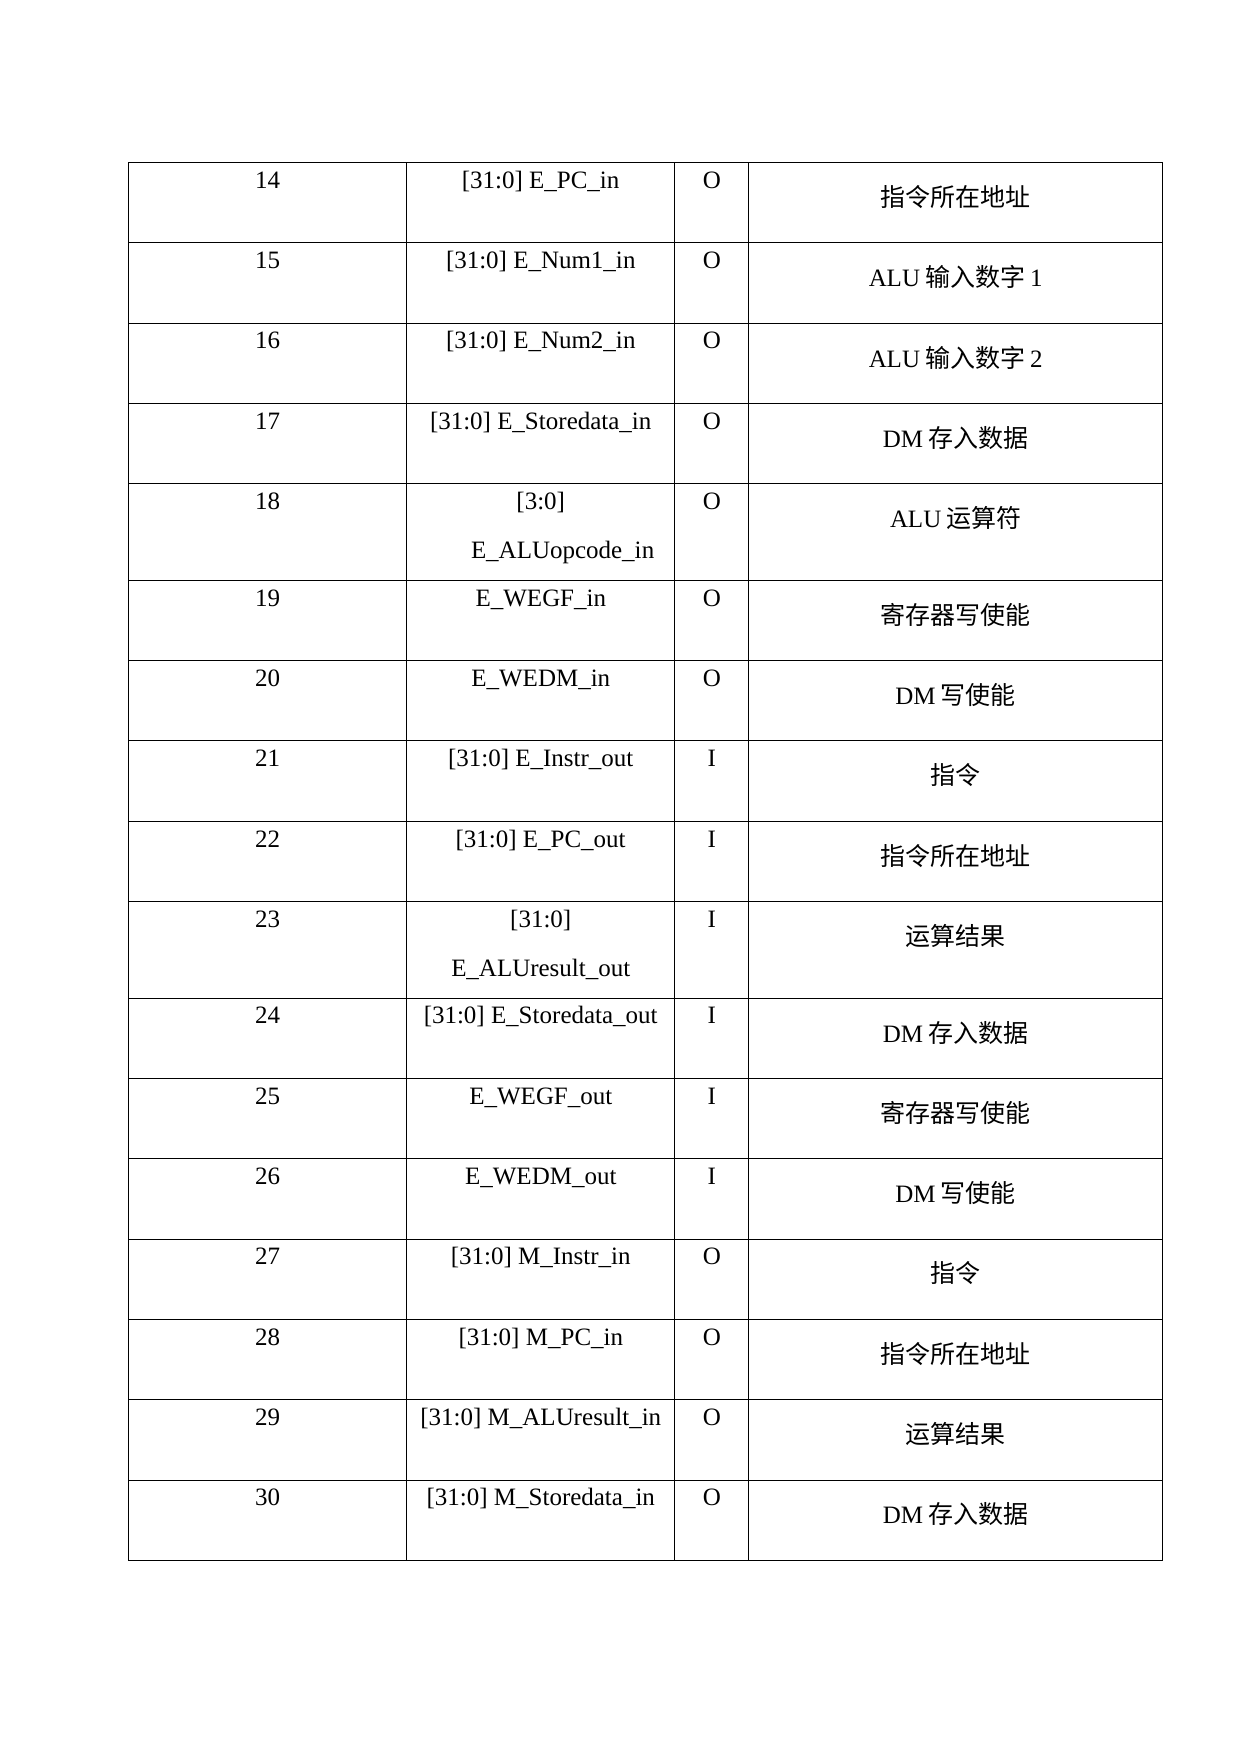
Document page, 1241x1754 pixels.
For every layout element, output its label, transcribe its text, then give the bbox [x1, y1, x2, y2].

table_cell 指令所在地址 [749, 822, 1162, 901]
table_cell 21 [129, 741, 406, 821]
table_cell DM存入数据 [749, 1481, 1162, 1560]
table_cell DM存入数据 [749, 999, 1162, 1078]
table_cell 25 [129, 1079, 406, 1158]
table_cell O [675, 404, 748, 483]
table_cell I [675, 822, 748, 901]
table_cell [31:0] E_Storedata_out [407, 999, 674, 1078]
table_cell E_WEGF_out [407, 1079, 674, 1158]
table_cell 20 [129, 661, 406, 740]
table_cell [31:0] E_Num1_in [407, 243, 674, 323]
table_cell O [675, 163, 748, 242]
table_cell [31:0] M_Storedata_in [407, 1481, 674, 1560]
table_cell [31:0] E_PC_out [407, 822, 674, 901]
table_cell 寄存器写使能 [749, 1079, 1162, 1158]
table_cell [31:0] E_Storedata_in [407, 404, 674, 483]
table_cell [31:0] M_PC_in [407, 1320, 674, 1399]
table_cell O [675, 243, 748, 323]
table_cell I [675, 1159, 748, 1238]
table_cell 运算结果 [749, 1400, 1162, 1479]
table_cell 运算结果 [749, 902, 1162, 998]
table_cell [31:0] E_ALUresult_out [407, 902, 674, 998]
table_cell ALU输入数字2 [749, 324, 1162, 403]
table_cell 22 [129, 822, 406, 901]
table_cell I [675, 902, 748, 998]
table_cell E_WEDM_out [407, 1159, 674, 1238]
table_cell I [675, 999, 748, 1078]
table_cell 26 [129, 1159, 406, 1238]
table_cell [3:0] E_ALUopcode_in [407, 484, 674, 580]
table_cell 30 [129, 1481, 406, 1560]
table_cell 17 [129, 404, 406, 483]
table_cell 指令所在地址 [749, 1320, 1162, 1399]
table_cell 14 [129, 163, 406, 242]
table_cell 指令所在地址 [749, 163, 1162, 242]
table_cell O [675, 1320, 748, 1399]
table_cell DM写使能 [749, 661, 1162, 740]
table_cell E_WEDM_in [407, 661, 674, 740]
table_cell [31:0] M_ALUresult_in [407, 1400, 674, 1479]
table_cell O [675, 1400, 748, 1479]
table_cell O [675, 1240, 748, 1319]
table_cell DM存入数据 [749, 404, 1162, 483]
table_cell O [675, 484, 748, 580]
table_cell E_WEGF_in [407, 581, 674, 660]
table_cell O [675, 661, 748, 740]
table_cell [31:0] E_Instr_out [407, 741, 674, 821]
table_cell [31:0] M_Instr_in [407, 1240, 674, 1319]
table_cell 16 [129, 324, 406, 403]
table_cell O [675, 1481, 748, 1560]
table_cell ALU输入数字1 [749, 243, 1162, 323]
table_cell 15 [129, 243, 406, 323]
table_cell [31:0] E_PC_in [407, 163, 674, 242]
table_cell 指令 [749, 741, 1162, 821]
table_cell 18 [129, 484, 406, 580]
table_cell 24 [129, 999, 406, 1078]
table_cell I [675, 1079, 748, 1158]
table_cell O [675, 581, 748, 660]
table_cell ALU运算符 [749, 484, 1162, 580]
table_cell [31:0] E_Num2_in [407, 324, 674, 403]
table_cell 指令 [749, 1240, 1162, 1319]
table_cell I [675, 741, 748, 821]
table_cell 29 [129, 1400, 406, 1479]
table_cell DM写使能 [749, 1159, 1162, 1238]
table_cell 27 [129, 1240, 406, 1319]
table_cell 28 [129, 1320, 406, 1399]
table_cell 寄存器写使能 [749, 581, 1162, 660]
table_cell 19 [129, 581, 406, 660]
table_cell 23 [129, 902, 406, 998]
table_cell O [675, 324, 748, 403]
